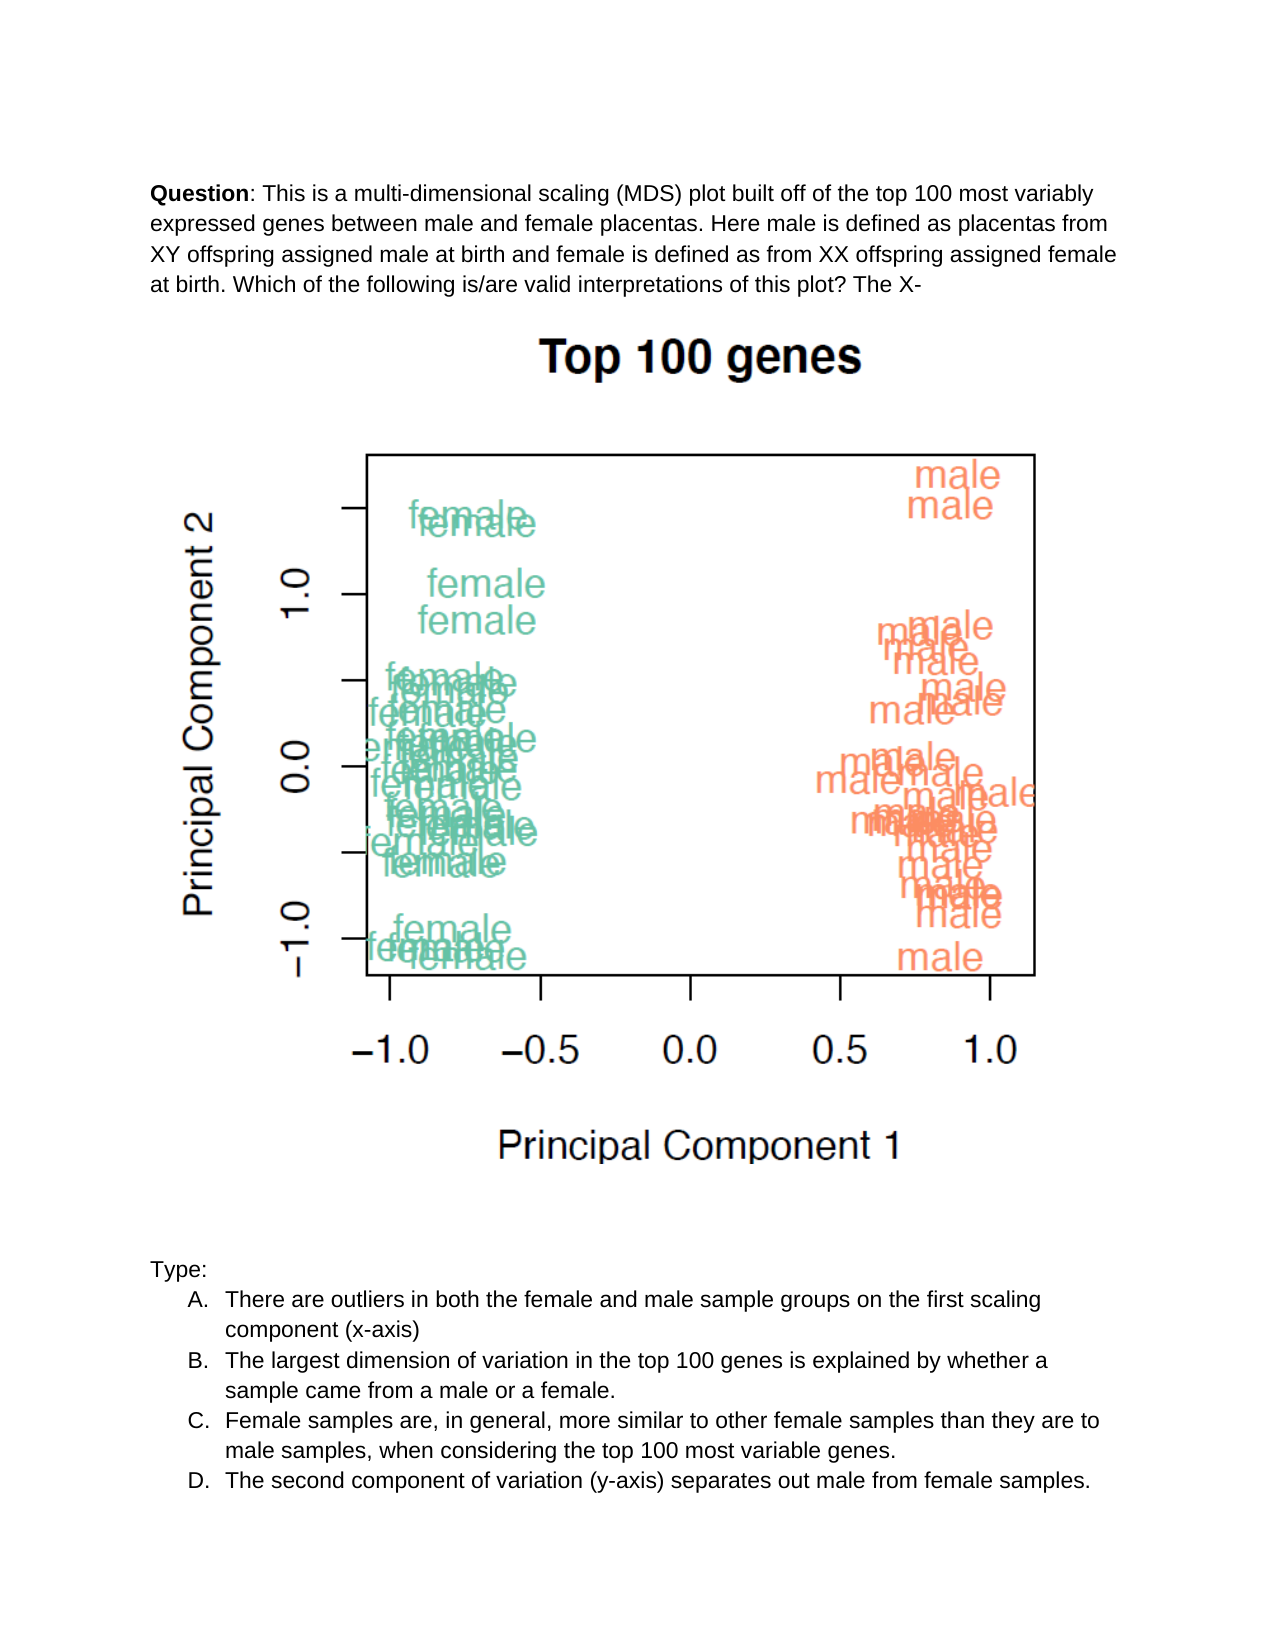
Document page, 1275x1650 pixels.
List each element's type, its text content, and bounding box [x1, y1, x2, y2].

list Female samples are, in general, more similar to other female samples than they are to male samples, when considering the top 100 most variable genes. [187, 1407, 1125, 1463]
text Type: [150, 1256, 1125, 1282]
picture [150, 331, 1125, 1164]
list There are outliers in both the female and male sample groups on the first scaling component (x-axis) [187, 1286, 1125, 1343]
list The second component of variation (y-axis) separates out male from female samples. [187, 1467, 1125, 1494]
list The largest dimension of variation in the top 100 genes is explained by whether a sample came from a male or a female. [187, 1347, 1125, 1403]
text Question: This is a multi-dimensional scaling (MDS) plot built off of the top 100 most variably expressed genes between male and female placentas. Here male is defined as placentas from XY offspring assigned male at birth and female is defined as from XX offspring assigned female at birth. Which of the following is/are valid interpretations of this plot? The X- [150, 180, 1125, 297]
